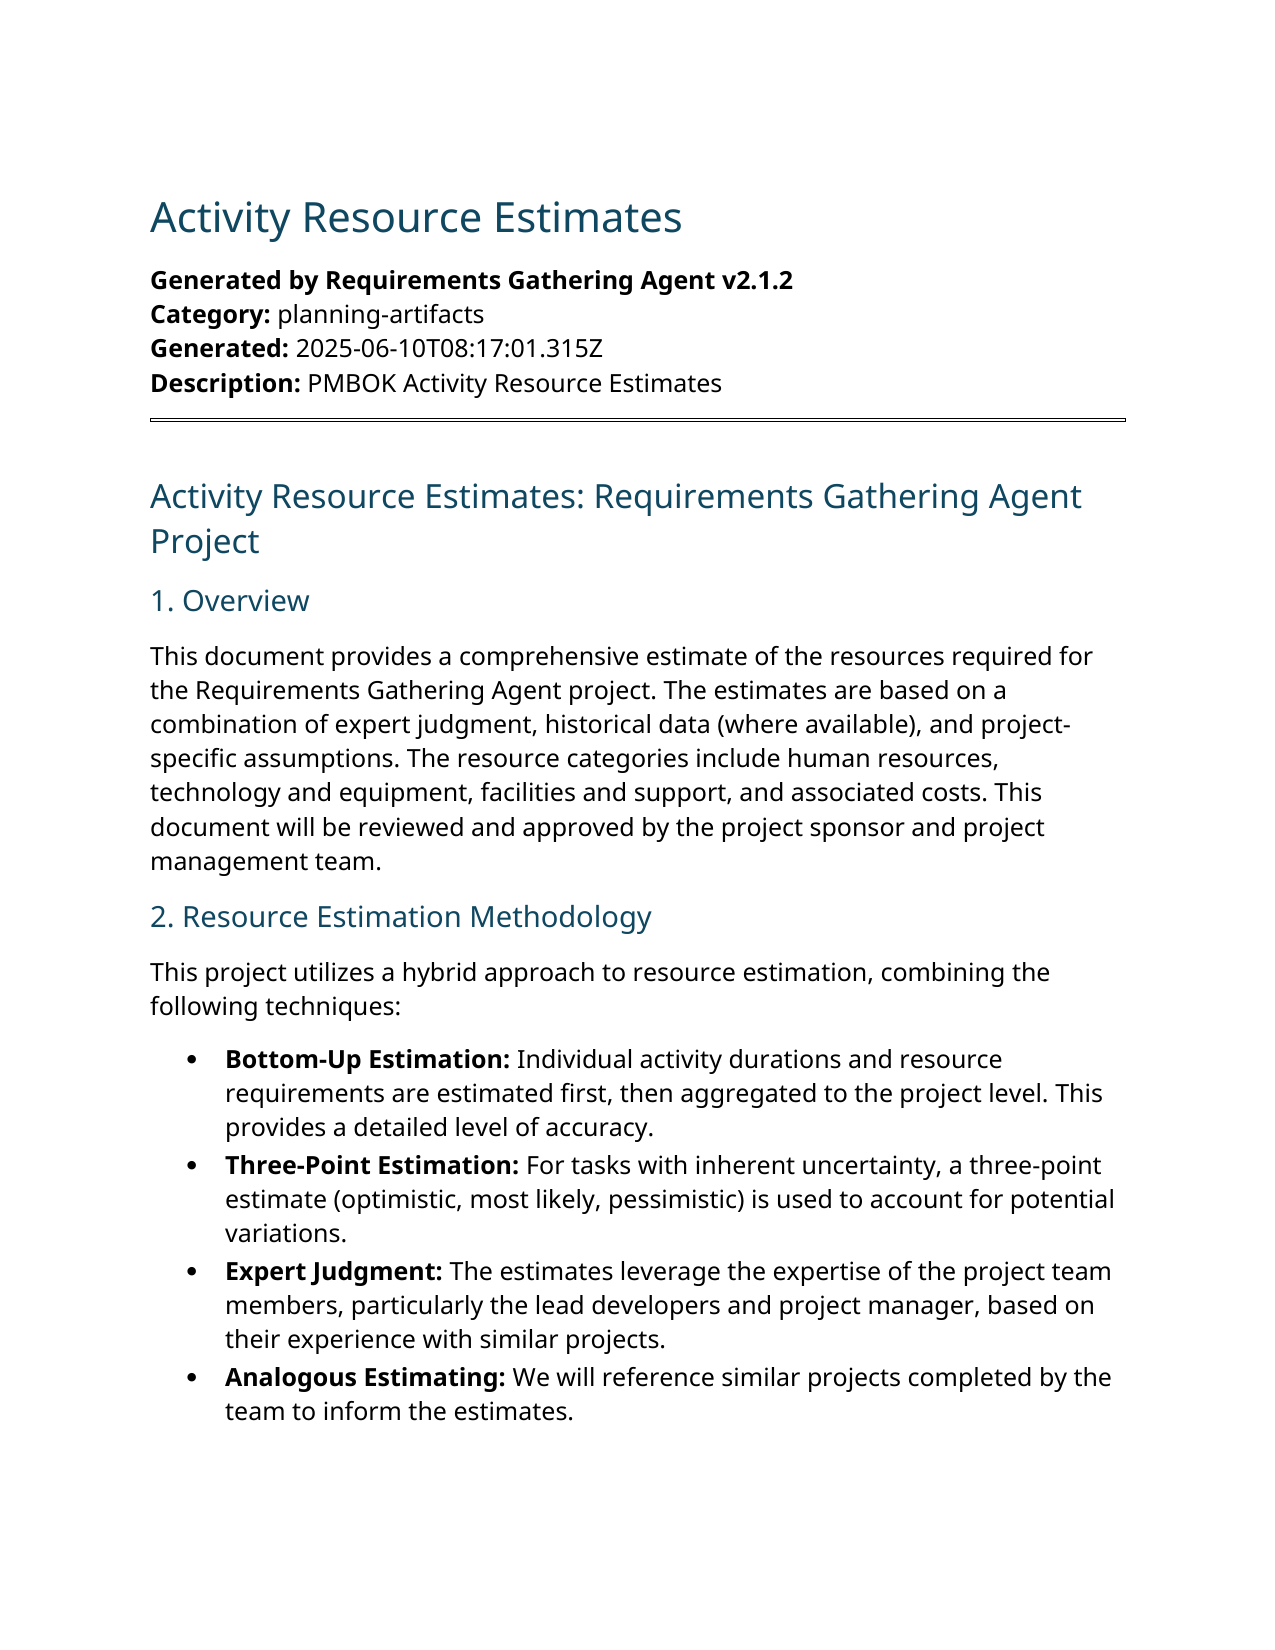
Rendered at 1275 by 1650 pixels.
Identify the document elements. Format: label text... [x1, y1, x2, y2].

subtitle Activity Resource Estimates: Requirements Gathering Agent Project [150, 473, 1125, 564]
text Generated by Requirements Gathering Agent v2.1.2 Category: planning-artifacts Generated: 2025-06-10T08:17:01.315Z Description: PMBOK Activity Resource Estimates [150, 263, 1125, 399]
list Analogous Estimating: We will reference similar projects completed by the team to inform the estimates. [187, 1359, 1125, 1427]
list Bottom-Up Estimation: Individual activity durations and resource requirements are estimated first, then aggregated to the project level. This provides a detailed level of accuracy. [187, 1041, 1125, 1143]
subtitle Activity Resource Estimates [150, 187, 1125, 244]
text This document provides a comprehensive estimate of the resources required for the Requirements Gathering Agent project. The estimates are based on a combination of expert judgment, historical data (where available), and project-specific assumptions. The resource categories include human resources, technology and equipment, facilities and support, and associated costs. This document will be reviewed and approved by the project sponsor and project management team. [150, 639, 1125, 877]
subtitle 1. Overview [150, 580, 1125, 620]
list Expert Judgment: The estimates leverage the expertise of the project team members, particularly the lead developers and project manager, based on their experience with similar projects. [187, 1253, 1125, 1355]
subtitle 2. Resource Estimation Methodology [150, 896, 1125, 936]
text This project utilizes a hybrid approach to resource estimation, combining the following techniques: [150, 954, 1125, 1023]
list Three-Point Estimation: For tasks with inherent uncertainty, a three-point estimate (optimistic, most likely, pessimistic) is used to account for potential variations. [187, 1147, 1125, 1249]
